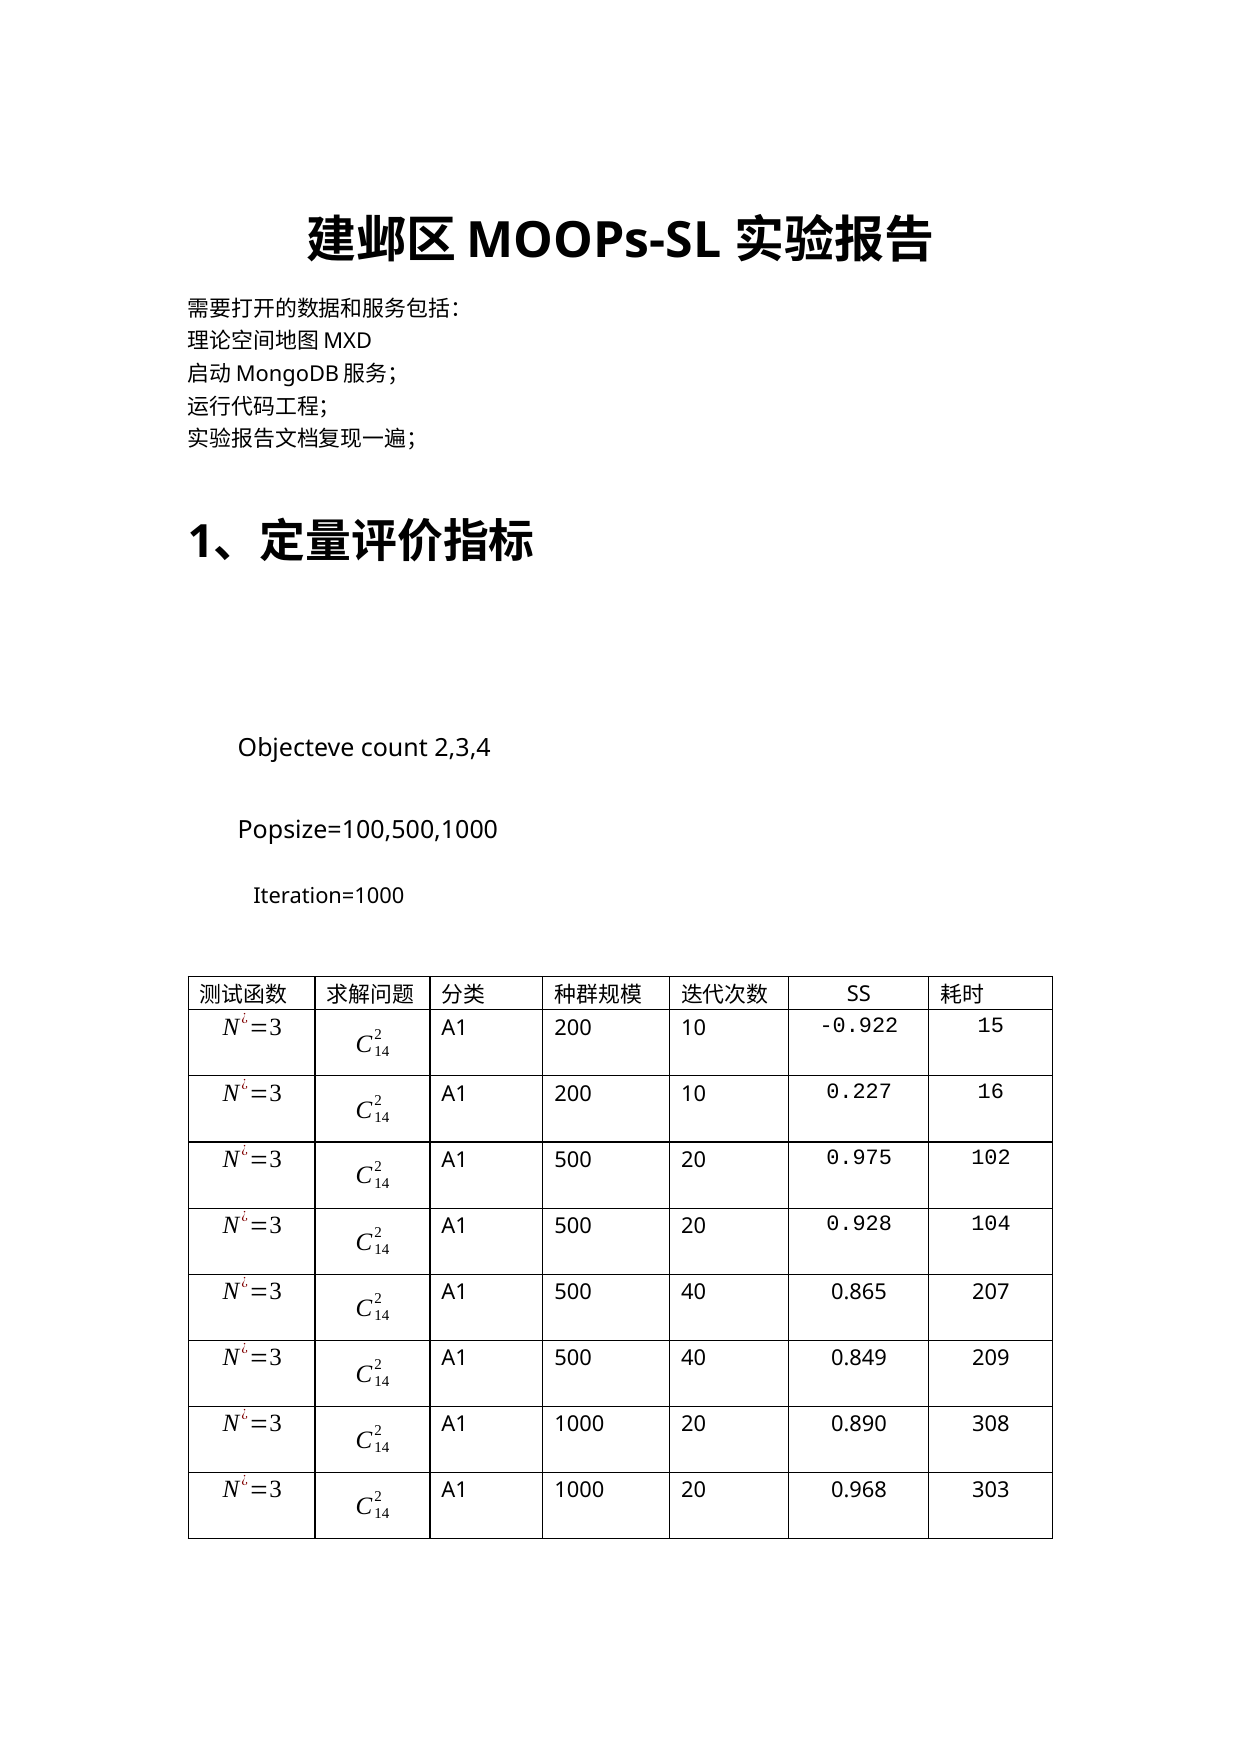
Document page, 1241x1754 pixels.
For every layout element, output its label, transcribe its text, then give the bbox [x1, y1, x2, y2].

table_cell 0.865 [789, 1275, 928, 1339]
text 需要打开的数据和服务包括： [187, 291, 1053, 323]
table_header 耗时 [929, 977, 1052, 1009]
table_cell [316, 1076, 429, 1141]
table_cell 303 [929, 1473, 1052, 1538]
text Iteration=1000 [187, 878, 1053, 911]
table_cell A1 [431, 1010, 542, 1075]
table_cell A1 [431, 1473, 542, 1538]
table_cell [316, 1473, 429, 1538]
table_cell 500 [543, 1275, 669, 1339]
table_cell A1 [431, 1275, 542, 1339]
table_header 分类 [431, 977, 542, 1009]
table_cell [316, 1275, 429, 1339]
table_cell [316, 1341, 429, 1406]
table_cell A1 [431, 1407, 542, 1472]
table_cell 308 [929, 1407, 1052, 1472]
table_cell 200 [543, 1076, 669, 1141]
table_cell [189, 1143, 314, 1207]
table_cell 0.890 [789, 1407, 928, 1472]
table_cell 16 [929, 1076, 1052, 1141]
text Popsize=100,500,1000 [187, 796, 1053, 861]
table_cell 15 [929, 1010, 1052, 1075]
table_cell 10 [670, 1010, 788, 1075]
table_cell 20 [670, 1143, 788, 1207]
table_cell [189, 1010, 314, 1075]
table_header 种群规模 [543, 977, 669, 1009]
subtitle 1、定量评价指标 [187, 489, 1053, 586]
table_cell [189, 1076, 314, 1141]
table_header 迭代次数 [670, 977, 788, 1009]
table_cell A1 [431, 1143, 542, 1207]
table_cell 0.227 [789, 1076, 928, 1141]
text 实验报告文档复现一遍； [187, 421, 1053, 453]
table_cell [316, 1143, 429, 1207]
table_cell [189, 1275, 314, 1339]
text Objecteve count 2,3,4 [187, 714, 1053, 779]
table_cell 0.849 [789, 1341, 928, 1406]
table_cell 20 [670, 1473, 788, 1538]
table_cell 40 [670, 1275, 788, 1339]
table_cell -0.922 [789, 1010, 928, 1075]
table_cell 104 [929, 1209, 1052, 1273]
table_cell 500 [543, 1143, 669, 1207]
table_cell 20 [670, 1407, 788, 1472]
table_header 测试函数 [189, 977, 314, 1009]
table_header 求解问题 [316, 977, 429, 1009]
table_cell 102 [929, 1143, 1052, 1207]
table_cell 500 [543, 1209, 669, 1273]
table_cell 0.975 [789, 1143, 928, 1207]
table_cell [189, 1407, 314, 1472]
text 启动MongoDB服务； [187, 356, 1053, 388]
table_cell 0.968 [789, 1473, 928, 1538]
table_cell 1000 [543, 1473, 669, 1538]
title 建邺区MOOPs-SL 实验报告 [187, 187, 1053, 284]
table_cell 0.928 [789, 1209, 928, 1273]
table_cell 40 [670, 1341, 788, 1406]
table_cell 207 [929, 1275, 1052, 1339]
table_cell [189, 1209, 314, 1273]
table_cell [189, 1341, 314, 1406]
table_cell A1 [431, 1341, 542, 1406]
table_cell 1000 [543, 1407, 669, 1472]
table_cell [316, 1209, 429, 1273]
table_cell 20 [670, 1209, 788, 1273]
table_cell 209 [929, 1341, 1052, 1406]
table_cell [316, 1010, 429, 1075]
text 理论空间地图MXD [187, 323, 1053, 356]
table_cell A1 [431, 1209, 542, 1273]
table_cell A1 [431, 1076, 542, 1141]
table_cell 500 [543, 1341, 669, 1406]
table_cell [316, 1407, 429, 1472]
table_cell 10 [670, 1076, 788, 1141]
text 运行代码工程； [187, 388, 1053, 421]
table_cell [189, 1473, 314, 1538]
table_header SS [789, 977, 928, 1009]
table_cell 200 [543, 1010, 669, 1075]
